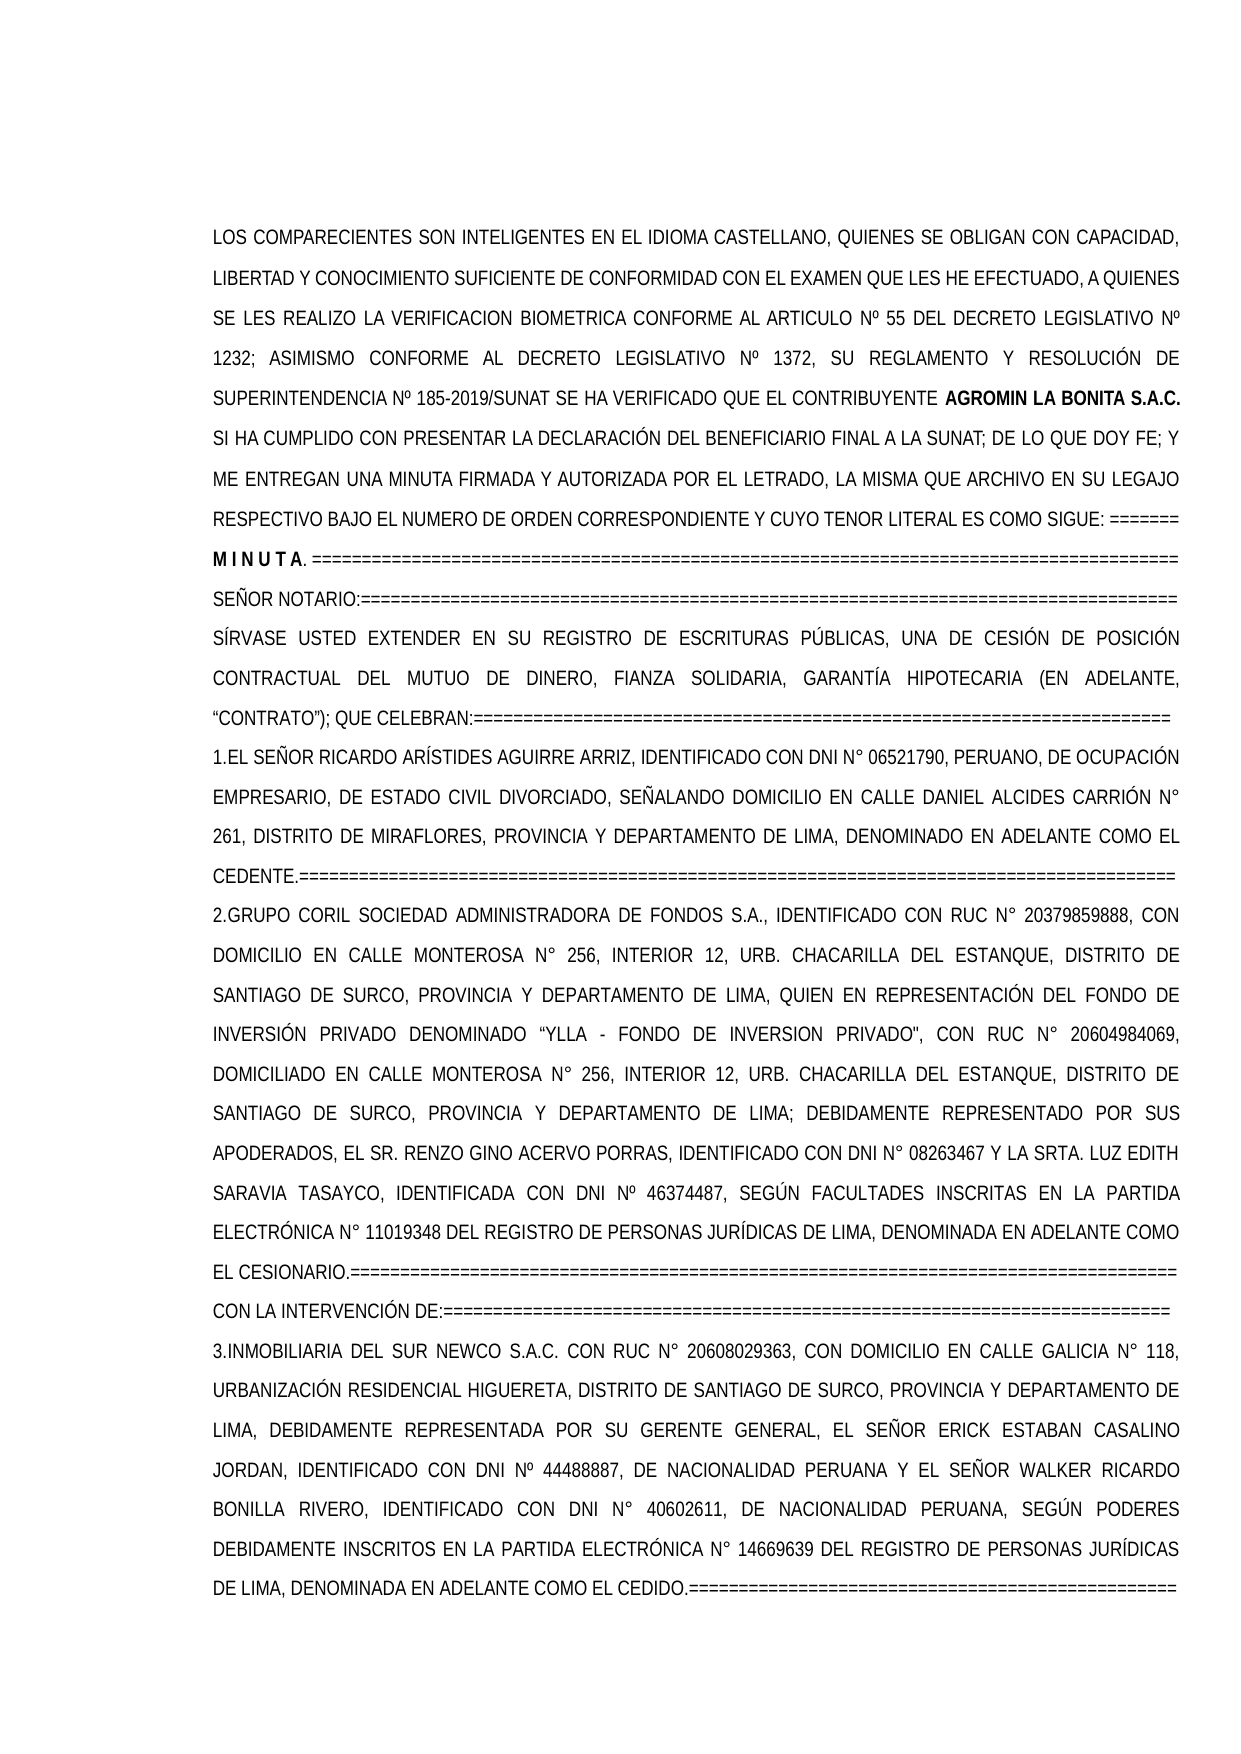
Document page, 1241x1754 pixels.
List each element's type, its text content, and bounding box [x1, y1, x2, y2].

text Con la intervención de:========================================================================= [213, 1287, 1181, 1327]
text M I N U T A. ======================================================================================= [213, 534, 1181, 574]
list GRUPO CORIL SOCIEDAD ADMINISTRADORA DE FONDOS S.A., identificado con RUC N° 20379859888, con domicilio en Calle Monterosa N° 256, Interior 12, Urb. Chacarilla del Estanque, distrito de Santiago de Surco, provincia y departamento de Lima, quien en representación del fondo de inversión privado denominado “YLLA - FONDO DE INVERSION PRIVADO", con RUC N° 20604984069, domiciliado en Calle Monterosa N° 256, Interior 12, Urb. Chacarilla del Estanque, distrito de Santiago de Surco, provincia y departamento de Lima; debidamente representado por sus apoderados, el Sr. Renzo Gino Acervo Porras, identificado con DNI N° 08263467 y la Srta. Luz Edith Saravia Tasayco, identificada con DNI Nº 46374487, según facultades inscritas en la partida electrónica N° 11019348 del Registro de Personas Jurídicas de Lima, denominada en adelante como EL CESIONARIO.=================================================================================== [213, 891, 1181, 1287]
text Señor Notario:================================================================================== [213, 574, 1181, 614]
text Sírvase usted extender en su Registro de Escrituras Públicas, una de Cesión de Posición Contractual del Mutuo de Dinero, Fianza Solidaria, Garantía Hipotecaria (en adelante, “Contrato”); que celebran:====================================================================== [213, 614, 1181, 733]
text 3. INMOBILIARIA DEL SUR NEWCO S.A.C. con RUC N° 20608029363, con domicilio en Calle Galicia N° 118, Urbanización Residencial Higuereta, distrito de Santiago de Surco, provincia y departamento de Lima, debidamente representada por su Gerente General, el señor Erick Estaban Casalino Jordan, identificado con DNI Nº 44488887, de nacionalidad peruana y el señor Walker Ricardo Bonilla Rivero, identificado con DNI N° 40602611, de nacionalidad peruana, según poderes debidamente inscritos en la partida electrónica N° 14669639 del Registro de Personas Jurídicas de Lima, denominada en adelante como EL CEDIDO.================================================= [213, 1327, 1181, 1604]
list El señor RICARDO ARÍSTIDES AGUIRRE ARRIZ, identificado con DNI N° 06521790, peruano, de ocupación empresario, de estado civil divorciado, señalando domicilio en Calle Daniel Alcides Carrión N° 261, distrito de Miraflores, provincia y departamento de Lima, denominado en adelante como EL CEDENTE.======================================================================================== [213, 733, 1181, 891]
text LOS COMPARECIENTES SON INTELIGENTES EN EL IDIOMA CASTELLANO, QUIENES SE OBLIGAN CON CAPACIDAD, LIBERTAD Y CONOCIMIENTO SUFICIENTE DE CONFORMIDAD CON EL EXAMEN QUE LES HE EFECTUADO, A QUIENES SE LES REALIZO LA VERIFICACION BIOMETRICA CONFORME AL ARTICULO Nº 55 DEL DECRETO LEGISLATIVO Nº 1232; ASIMISMO CONFORME AL DECRETO LEGISLATIVO Nº 1372, SU REGLAMENTO Y RESOLUCIÓN DE SUPERINTENDENCIA Nº 185-2019/SUNAT SE HA VERIFICADO QUE EL CONTRIBUYENTE AGROMIN LA BONITA S.A.C. SI HA CUMPLIDO CON PRESENTAR LA DECLARACIÓN DEL BENEFICIARIO FINAL A LA SUNAT; DE LO QUE DOY FE; Y ME ENTREGAN UNA MINUTA FIRMADA Y AUTORIZADA POR EL LETRADO, LA MISMA QUE ARCHIVO EN SU LEGAJO RESPECTIVO BAJO EL NUMERO DE ORDEN CORRESPONDIENTE Y CUYO TENOR LITERAL ES COMO SIGUE: ======= [213, 213, 1181, 534]
